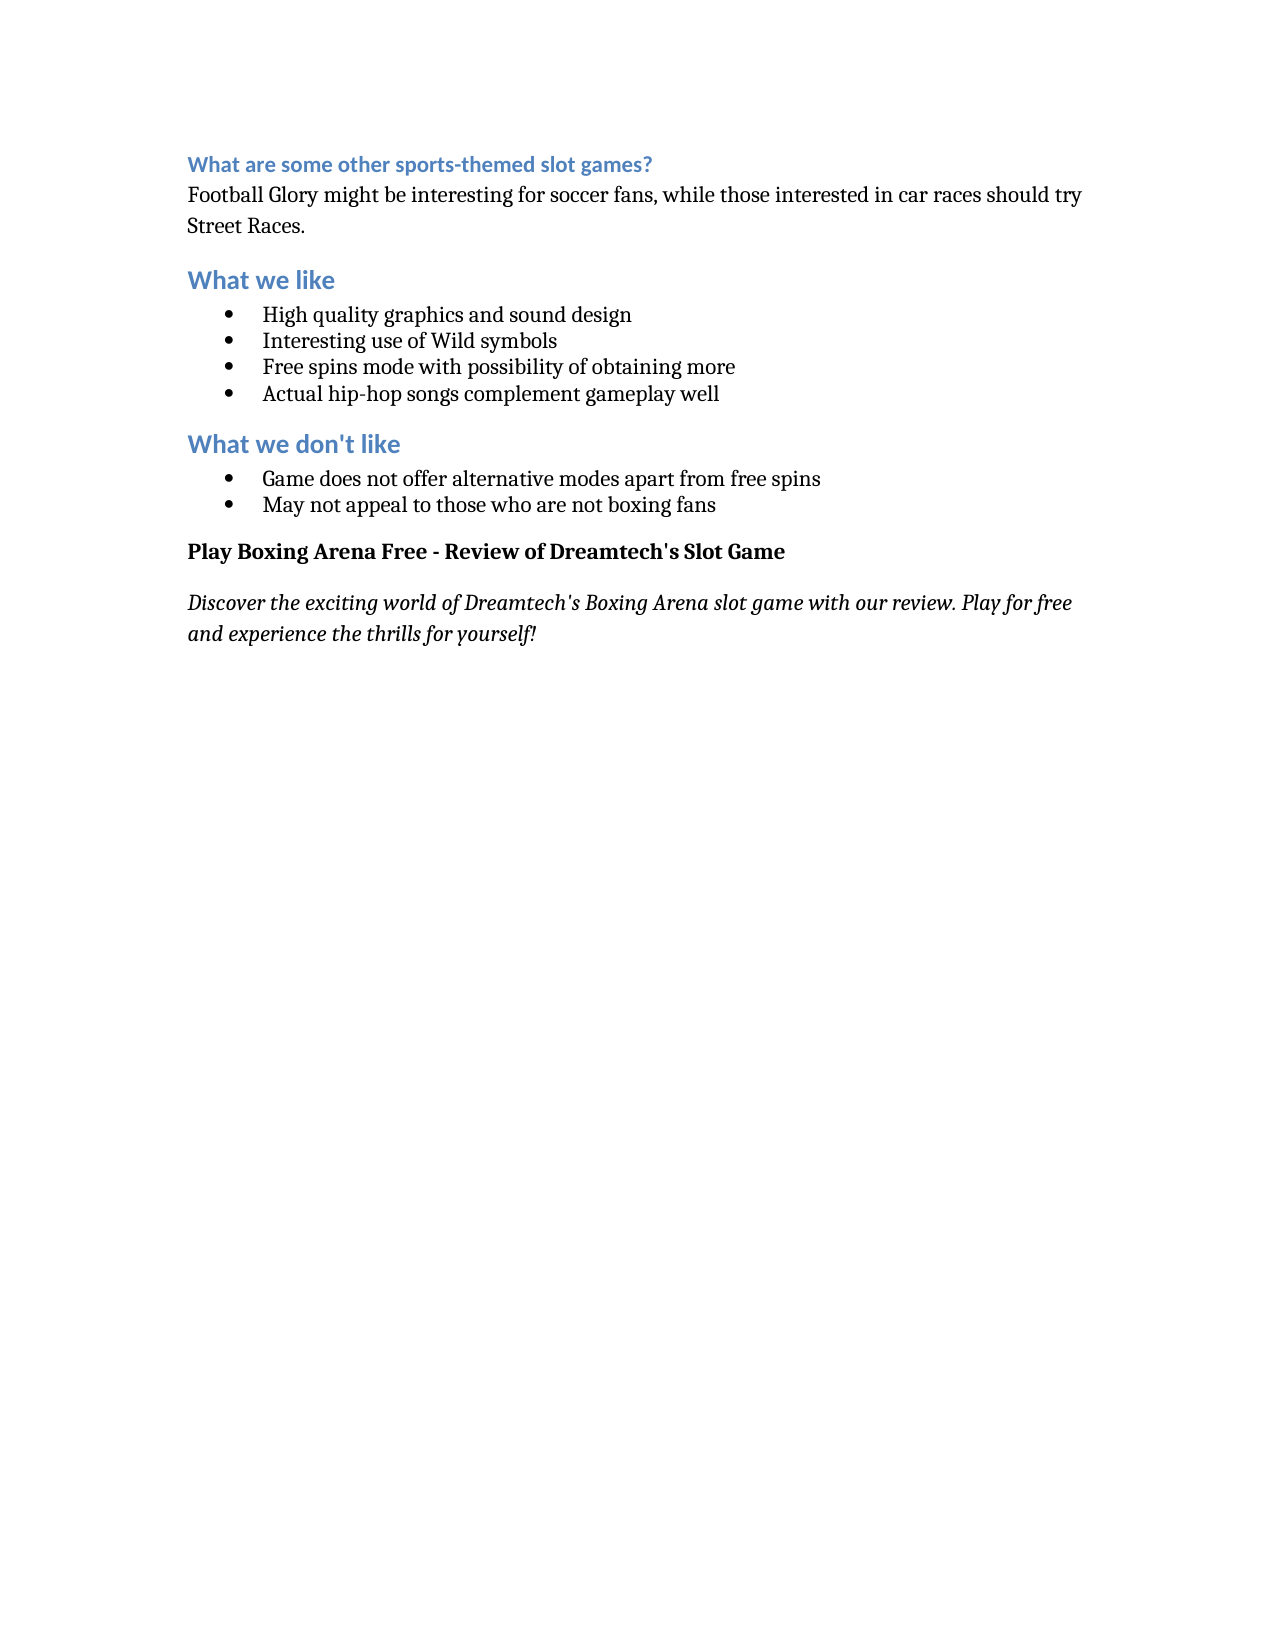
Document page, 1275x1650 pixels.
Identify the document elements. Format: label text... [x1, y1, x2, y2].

subtitle What are some other sports-themed slot games? [187, 150, 1087, 178]
text Football Glory might be interesting for soccer fans, while those interested in car races should try Street Races. [187, 182, 1087, 239]
list May not appeal to those who are not boxing fans [225, 492, 1087, 518]
list Actual hip-hop songs complement gameplay well [225, 380, 1087, 407]
text Play Boxing Arena Free - Review of Dreamtech's Slot Game [187, 539, 1087, 565]
list Game does not offer alternative modes apart from free spins [225, 466, 1087, 492]
list Interesting use of Wild symbols [225, 328, 1087, 354]
list High quality graphics and sound design [225, 301, 1087, 328]
subtitle What we like [187, 263, 1087, 296]
subtitle What we don't like [187, 428, 1087, 461]
text Discover the exciting world of Dreamtech's Boxing Arena slot game with our review. Play for free and experience the thrills for yourself! [187, 590, 1087, 647]
list Free spins mode with possibility of obtaining more [225, 354, 1087, 380]
